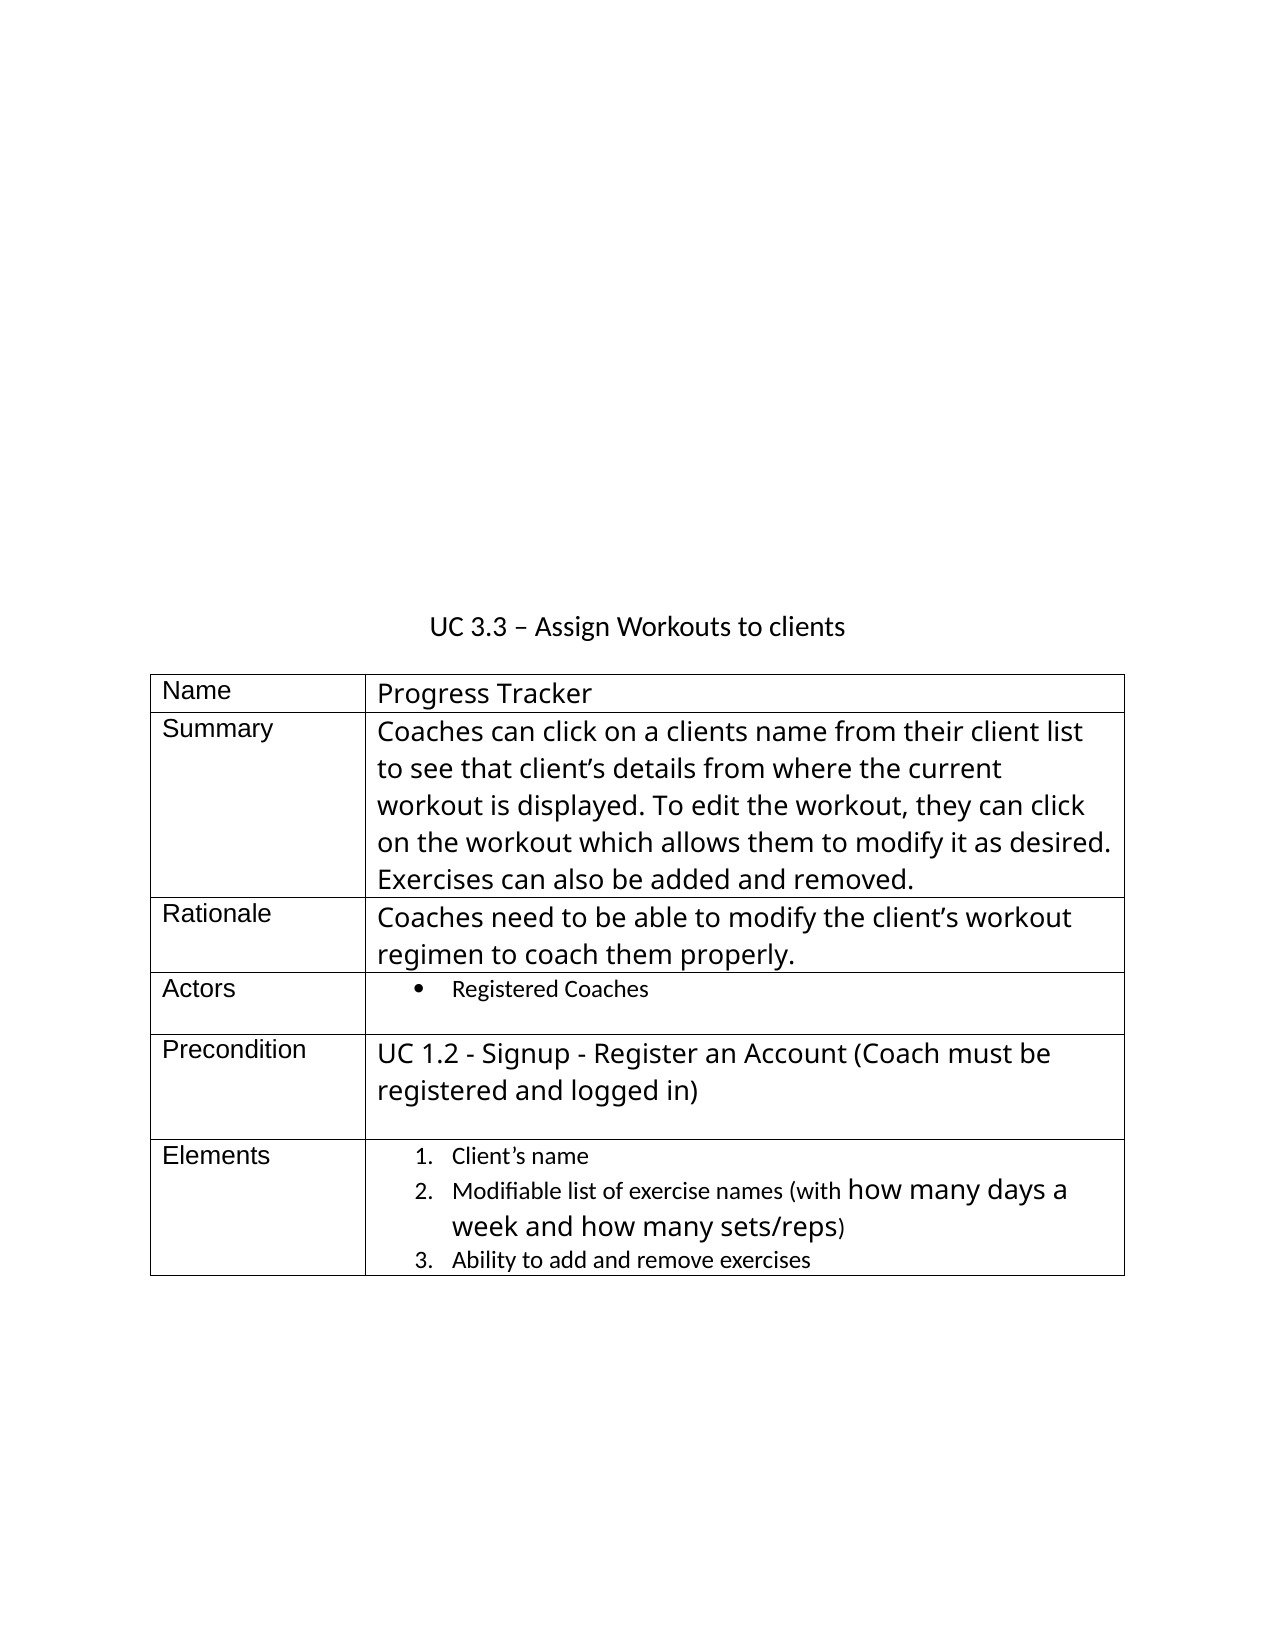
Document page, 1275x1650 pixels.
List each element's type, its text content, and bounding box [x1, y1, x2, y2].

table_cell UC 1.2 - Signup - Register an Account (Coach must be registered and logged in) [366, 1035, 1124, 1139]
table_cell Client’s name Modifiable list of exercise names (with how many days a week and how many sets/reps) Ability to add and remove exercises [366, 1140, 1124, 1275]
table_header Progress Tracker [366, 675, 1124, 712]
table_cell Coaches need to be able to modify the client’s workout regimen to coach them properly. [366, 898, 1124, 972]
text UC 3.3 – Assign Workouts to clients [150, 608, 1125, 643]
table_cell Rationale [151, 898, 365, 972]
table_cell Actors [151, 973, 365, 1033]
table_cell Elements [151, 1140, 365, 1275]
table_header Name [151, 675, 365, 712]
table_cell Registered Coaches [366, 973, 1124, 1033]
table_cell Summary [151, 713, 365, 897]
table_cell Precondition [151, 1035, 365, 1139]
table_cell Coaches can click on a clients name from their client list to see that client’s details from where the current workout is displayed. To edit the workout, they can click on the workout which allows them to modify it as desired. Exercises can also be added and removed. [366, 713, 1124, 897]
